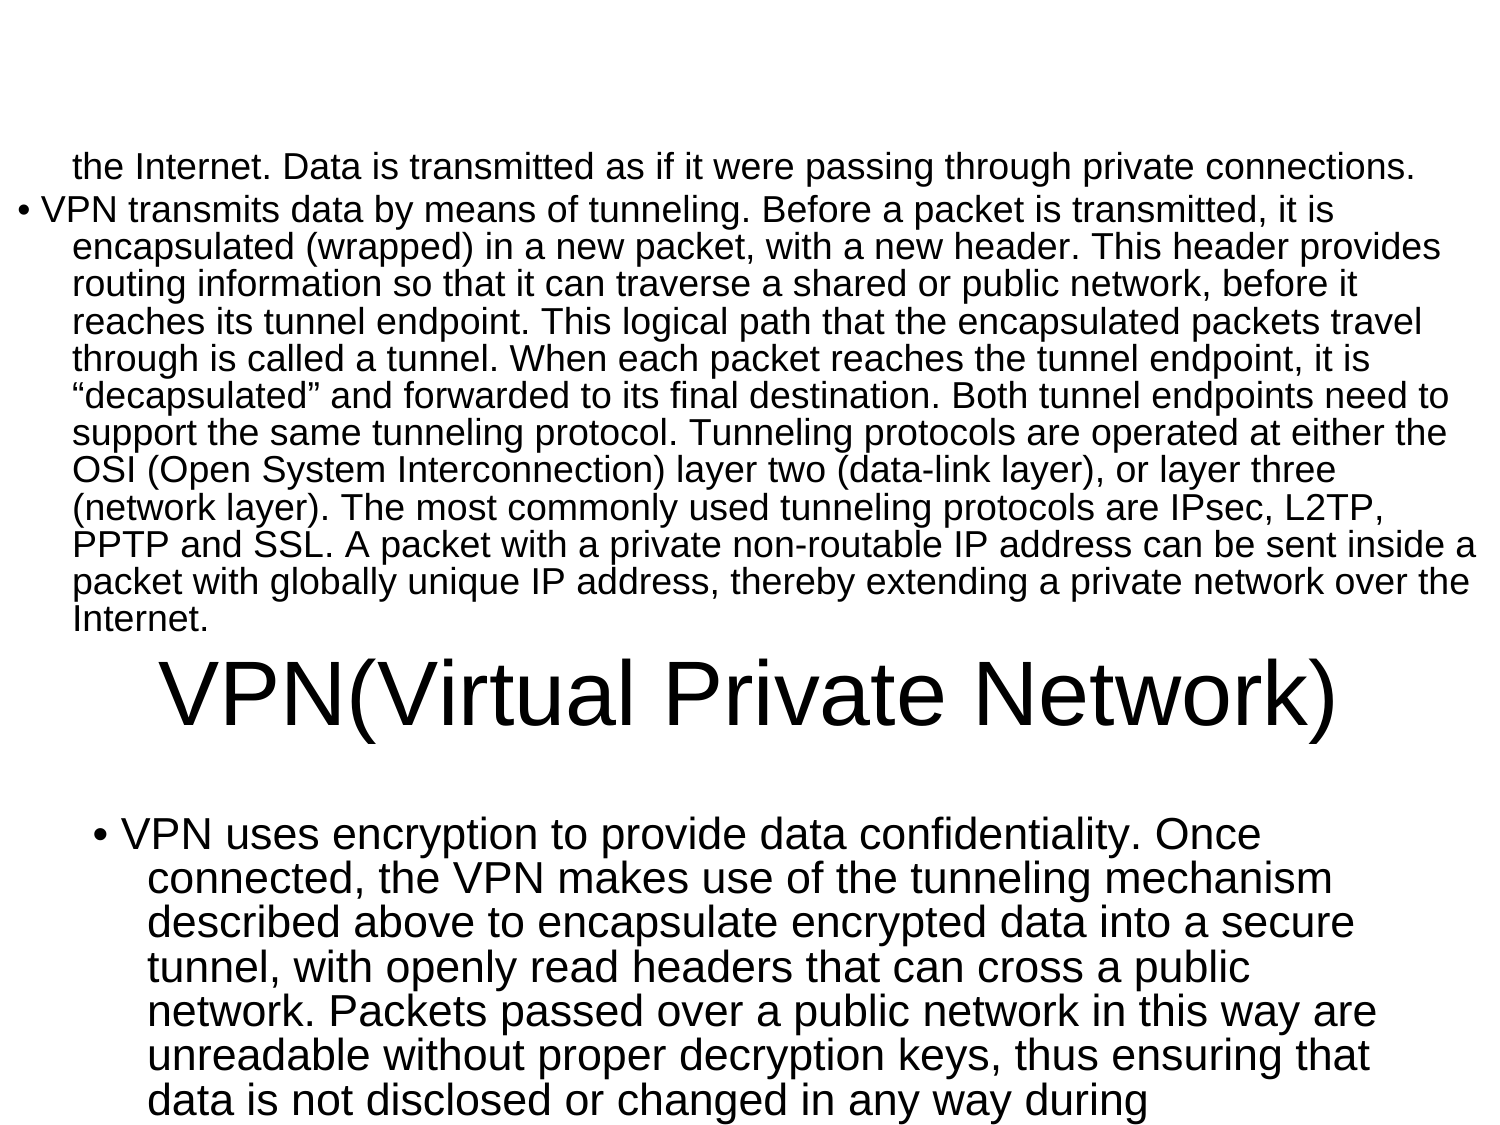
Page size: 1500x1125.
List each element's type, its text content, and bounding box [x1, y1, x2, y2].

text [17, 150, 1463, 187]
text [92, 814, 1422, 1125]
text VPN(Virtual Private Network) [0, 639, 1498, 745]
text • VPN transmits data by means of tunneling. Before a packet is transmitted, it is encapsulated (wrapped) in a new packet, with a new header. This header provides routing information so that it can traverse a shared or public network, before it reaches its tunnel endpoint. This logical path that the encapsulated packets travel through is called a tunnel. When each packet reaches the tunnel endpoint, it is “decapsulated” and forwarded to its final destination. Both tunnel endpoints need to support the same tunneling protocol. Tunneling protocols are operated at either the OSI (Open System Interconnection) layer two (data-link layer), or layer three (network layer). The most commonly used tunneling protocols are IPsec, L2TP, PPTP and SSL. A packet with a private non-routable IP address can be sent inside a packet with globally unique IP address, thereby extending a private network over the Internet. [17, 193, 1480, 639]
